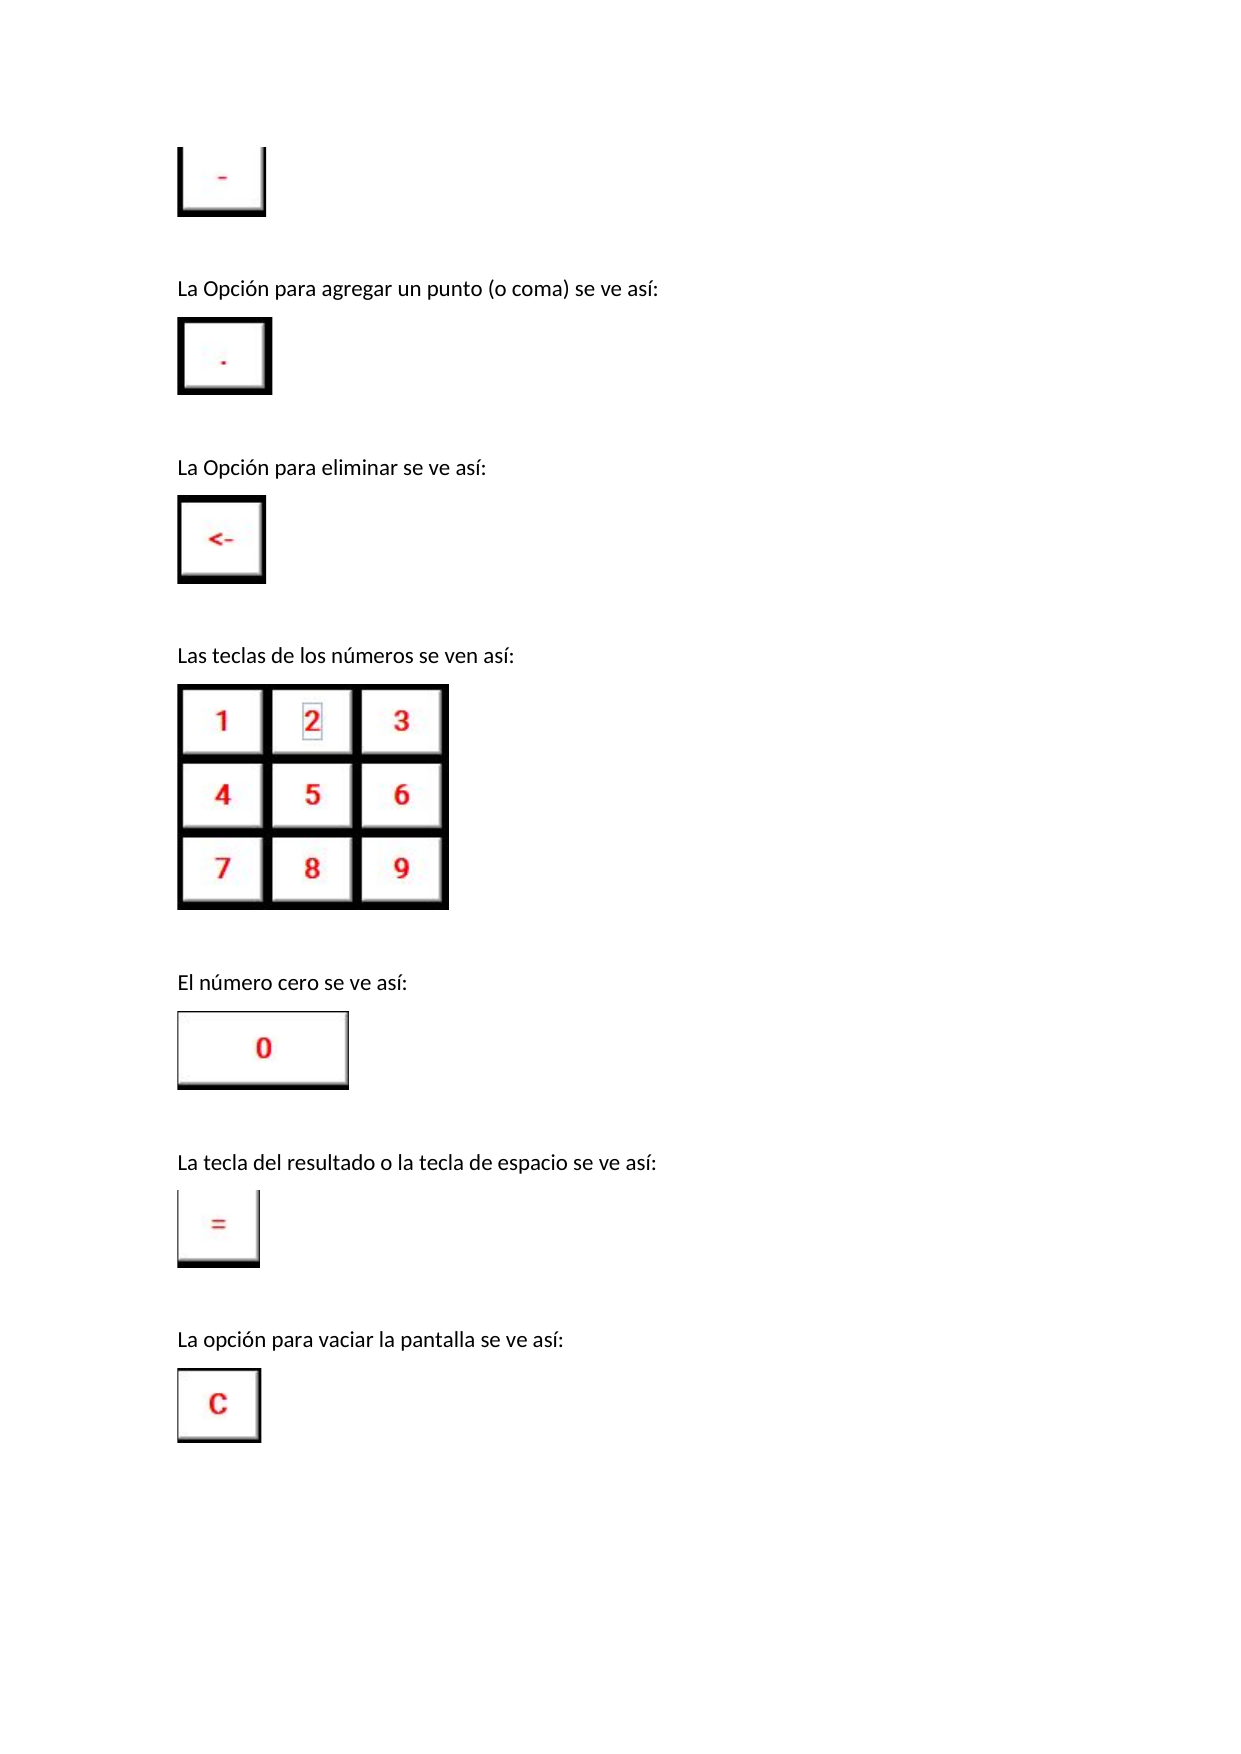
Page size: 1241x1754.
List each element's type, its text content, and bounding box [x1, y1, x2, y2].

picture [177, 317, 273, 395]
text La tecla del resultado o la tecla de espacio se ve así: [177, 1148, 1063, 1176]
text La Opción para agregar un punto (o coma) se ve así: [177, 274, 1063, 303]
picture [177, 684, 449, 910]
text El número cero se ve así: [177, 968, 1063, 996]
picture [177, 147, 267, 217]
picture [177, 1011, 349, 1090]
text La opción para vaciar la pantalla se ve así: [177, 1326, 1063, 1354]
text La Opción para eliminar se ve así: [177, 453, 1063, 481]
picture [177, 1190, 260, 1268]
picture [177, 1368, 262, 1443]
text Las teclas de los números se ven así: [177, 642, 1063, 669]
picture [177, 495, 267, 584]
